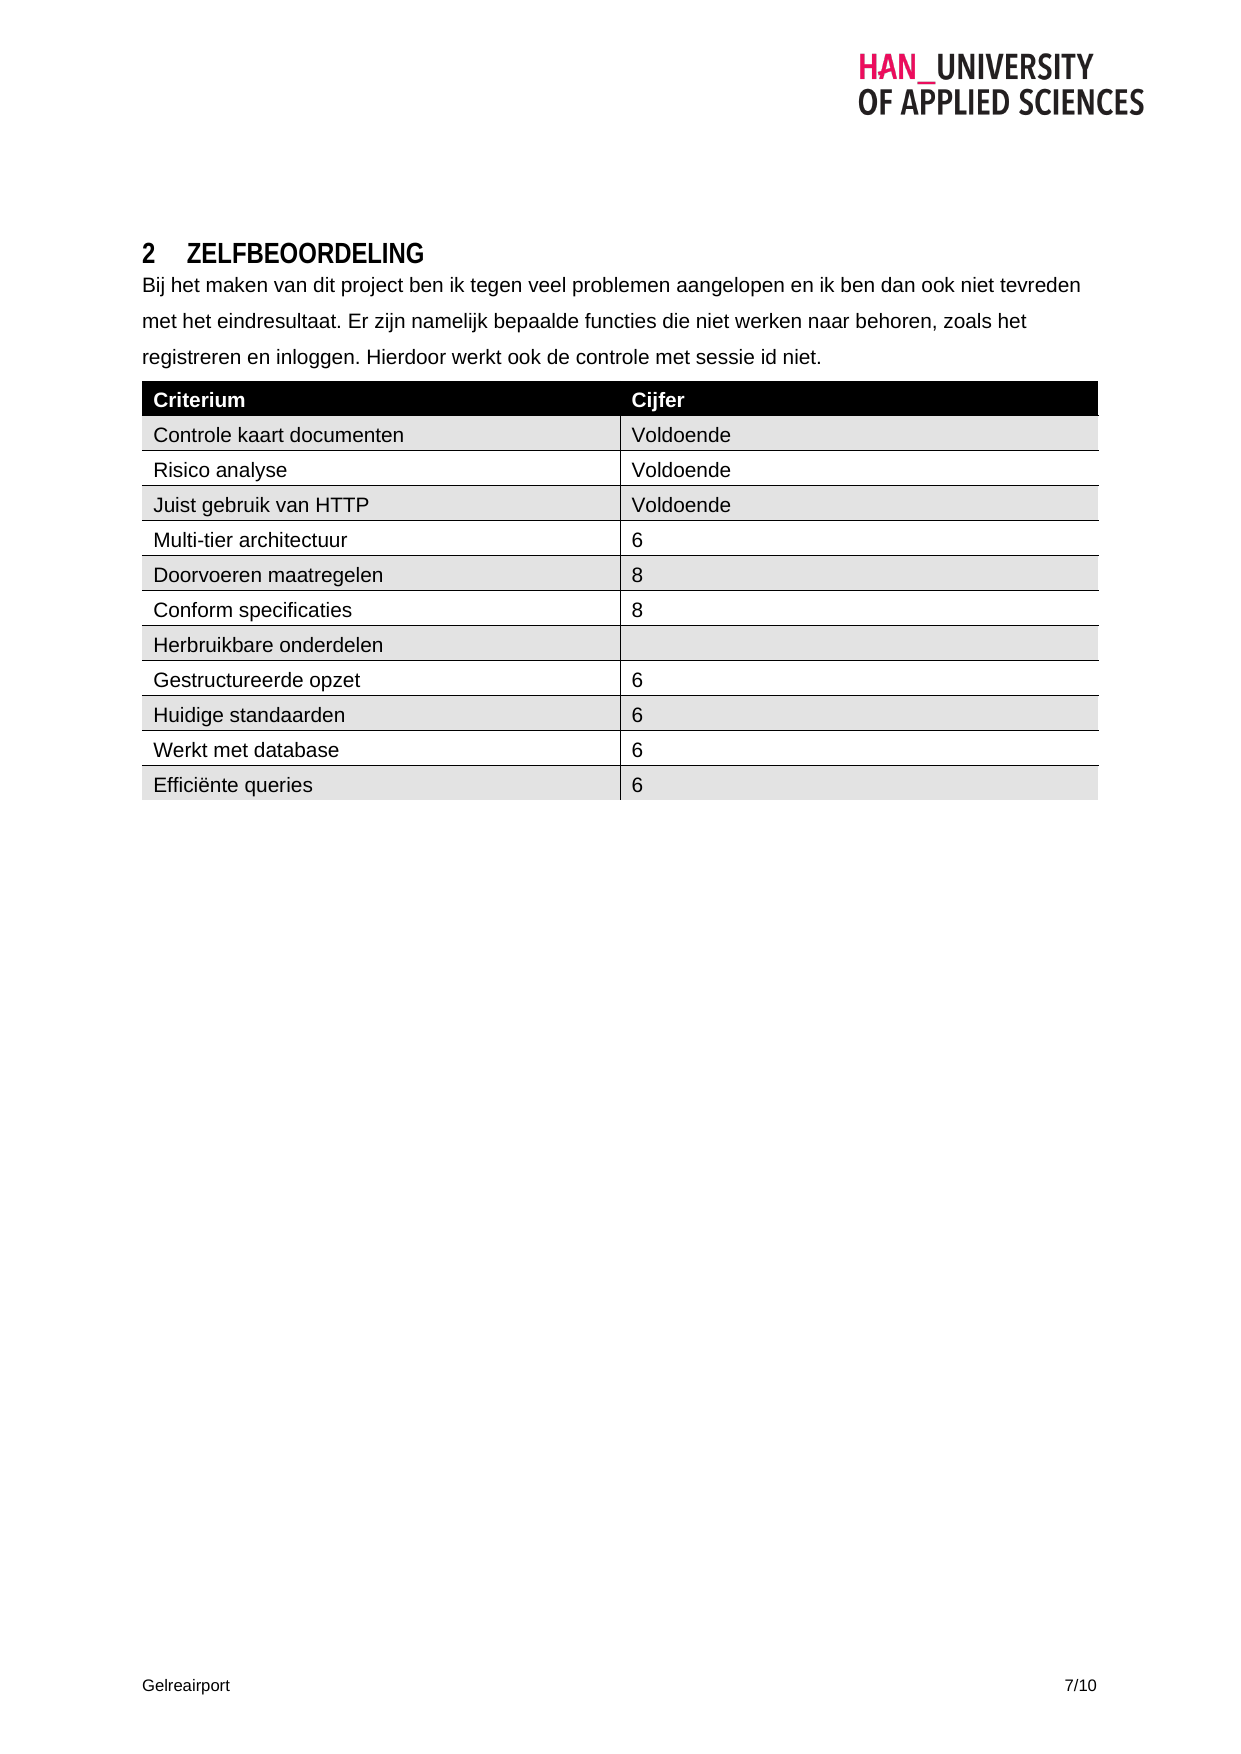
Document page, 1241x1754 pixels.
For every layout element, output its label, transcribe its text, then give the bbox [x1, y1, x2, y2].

table_cell Werkt met database [142, 731, 620, 765]
table_cell Conform specificaties [142, 591, 620, 625]
table_cell Risico analyse [142, 451, 620, 485]
table_cell Huidige standaarden [142, 696, 620, 730]
table_cell 6 [621, 731, 1098, 765]
table_cell Voldoende [621, 486, 1098, 520]
table_cell Juist gebruik van HTTP [142, 486, 620, 520]
table_cell Voldoende [621, 451, 1098, 485]
picture [805, 0, 1198, 169]
table_header Criterium [142, 381, 620, 415]
table_cell Voldoende [621, 416, 1098, 450]
table_cell Controle kaart documenten [142, 416, 620, 450]
table_cell 6 [621, 661, 1098, 695]
table_cell Doorvoeren maatregelen [142, 556, 620, 590]
table_cell [621, 626, 1098, 660]
table_cell Gestructureerde opzet [142, 661, 620, 695]
table_cell Efficiënte queries [142, 766, 620, 800]
subtitle Zelfbeoordeling [142, 236, 1098, 270]
table_cell 6 [621, 521, 1098, 555]
table_cell 8 [621, 591, 1098, 625]
table_cell Herbruikbare onderdelen [142, 626, 620, 660]
text Bij het maken van dit project ben ik tegen veel problemen aangelopen en ik ben dan ook niet tevreden met het eindresultaat. Er zijn namelijk bepaalde functies die niet werken naar behoren, zoals het registreren en inloggen. Hierdoor werkt ook de controle met sessie id niet. [142, 273, 1098, 369]
table_cell 6 [621, 696, 1098, 730]
table_header Cijfer [621, 381, 1098, 415]
table_cell Multi-tier architectuur [142, 521, 620, 555]
table_cell 8 [621, 556, 1098, 590]
table_cell 6 [621, 766, 1098, 800]
